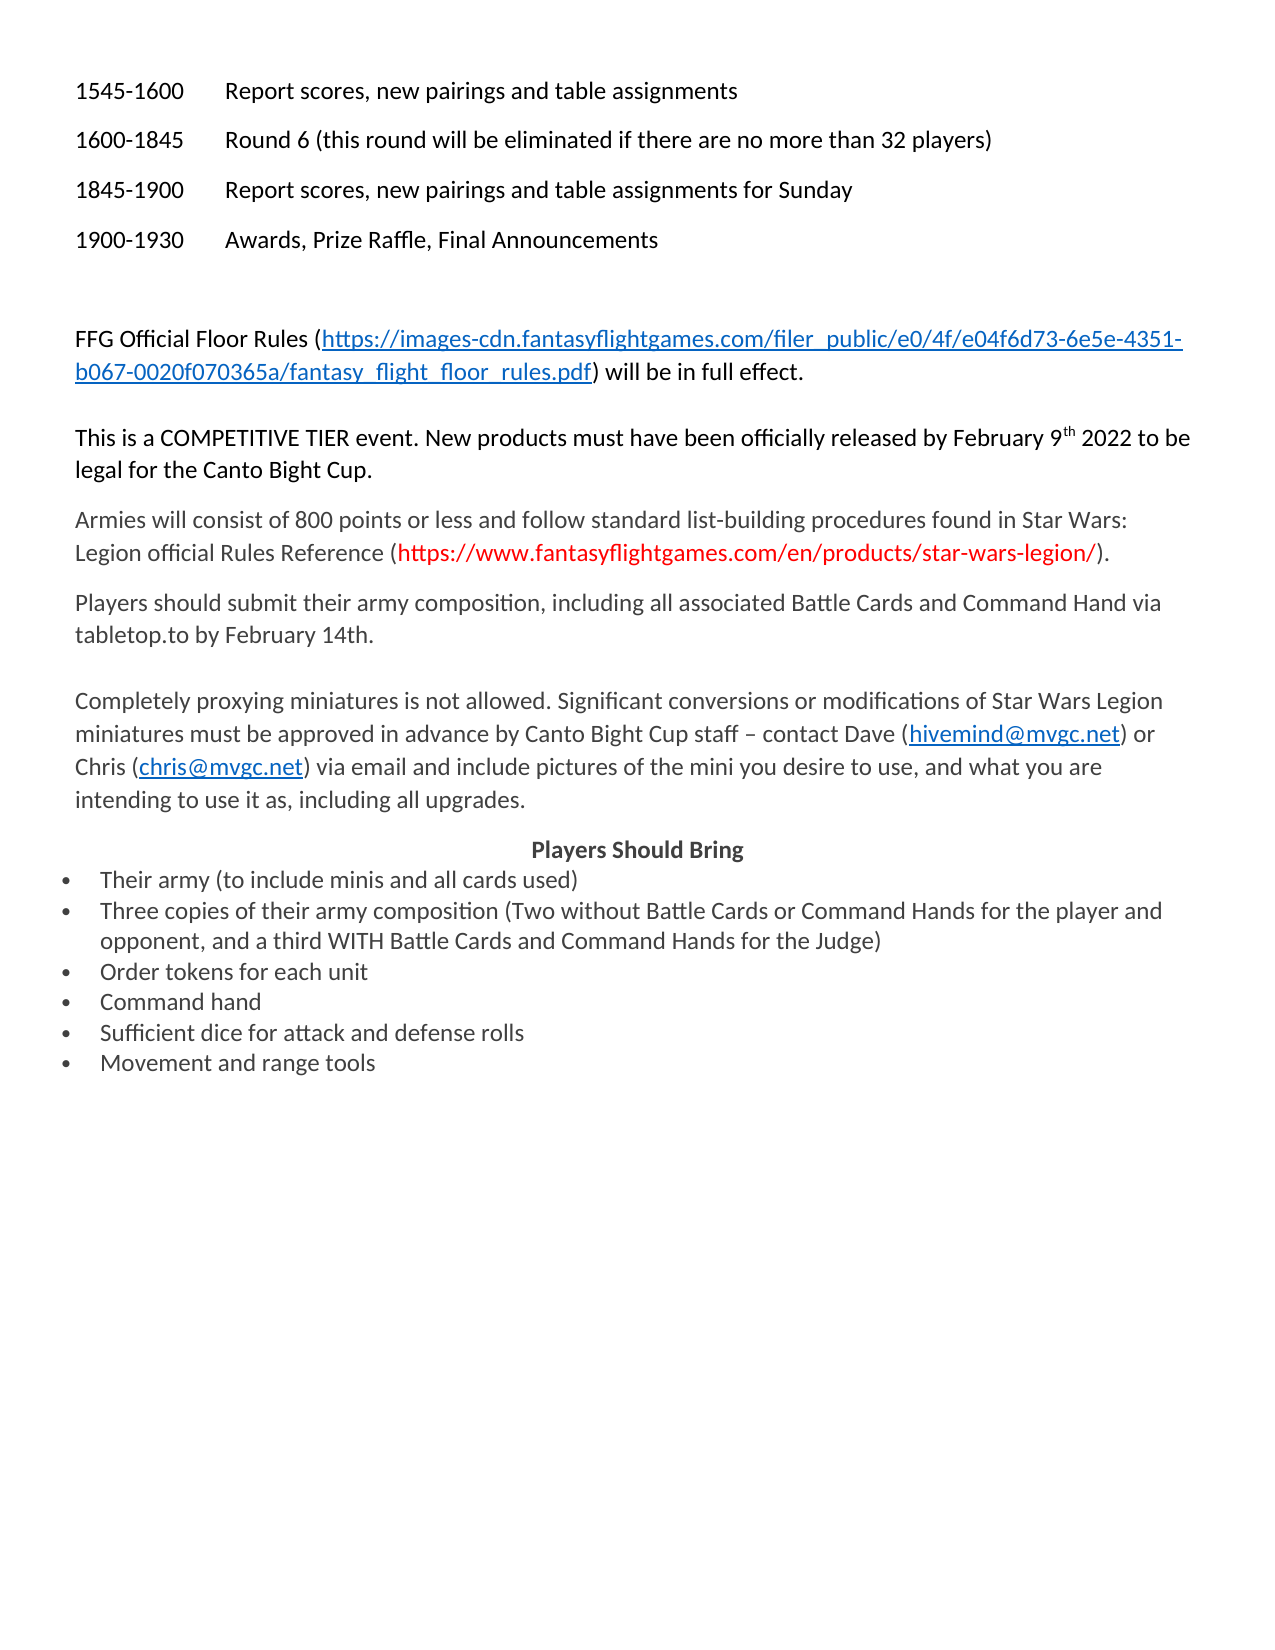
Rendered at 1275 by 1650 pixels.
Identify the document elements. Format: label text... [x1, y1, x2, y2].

text 1900-1930 Awards, Prize Raffle, Final Announcements [75, 224, 1200, 254]
list Order tokens for each unit [62, 956, 1200, 986]
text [75, 174, 1200, 205]
list Sufficient dice for attack and defense rolls [62, 1017, 1200, 1047]
list Their army (to include minis and all cards used) [62, 864, 1200, 895]
list Movement and range tools [62, 1047, 1200, 1078]
text 1600-1845 Round 6 (this round will be eliminated if there are no more than 32 players) [75, 124, 1200, 155]
list Three copies of their army composition (Two without Battle Cards or Command Hands for the player and opponent, and a third WITH Battle Cards and Command Hands for the Judge) [62, 895, 1200, 956]
text Players should submit their army composition, including all associated Battle Cards and Command Hand via tabletop.to by February 14th. Completely proxying miniatures is not allowed. Significant conversions or modifications of Star Wars Legion miniatures must be approved in advance by Canto Bight Cup staff – contact Dave (hivemind@mvgc.net) or Chris (chris@mvgc.net) via email and include pictures of the mini you desire to use, and what you are intending to use it as, including all upgrades. [75, 587, 1200, 815]
text Armies will consist of 800 points or less and follow standard list-building procedures found in Star Wars: Legion official Rules Reference (https://www.fantasyflightgames.com/en/products/star-wars-legion/). [75, 504, 1200, 568]
text 1545-1600 Report scores, new pairings and table assignments [75, 75, 1200, 106]
text Players Should Bring [75, 834, 1200, 864]
text FFG Official Floor Rules (https://images-cdn.fantasyflightgames.com/filer_public/e0/4f/e04f6d73-6e5e-4351-b067-0020f070365a/fantasy_flight_floor_rules.pdf) will be in full effect. This is a COMPETITIVE TIER event. New products must have been officially released by February 9th 2022 to be legal for the Canto Bight Cup. [75, 323, 1200, 485]
list Command hand [62, 986, 1200, 1017]
